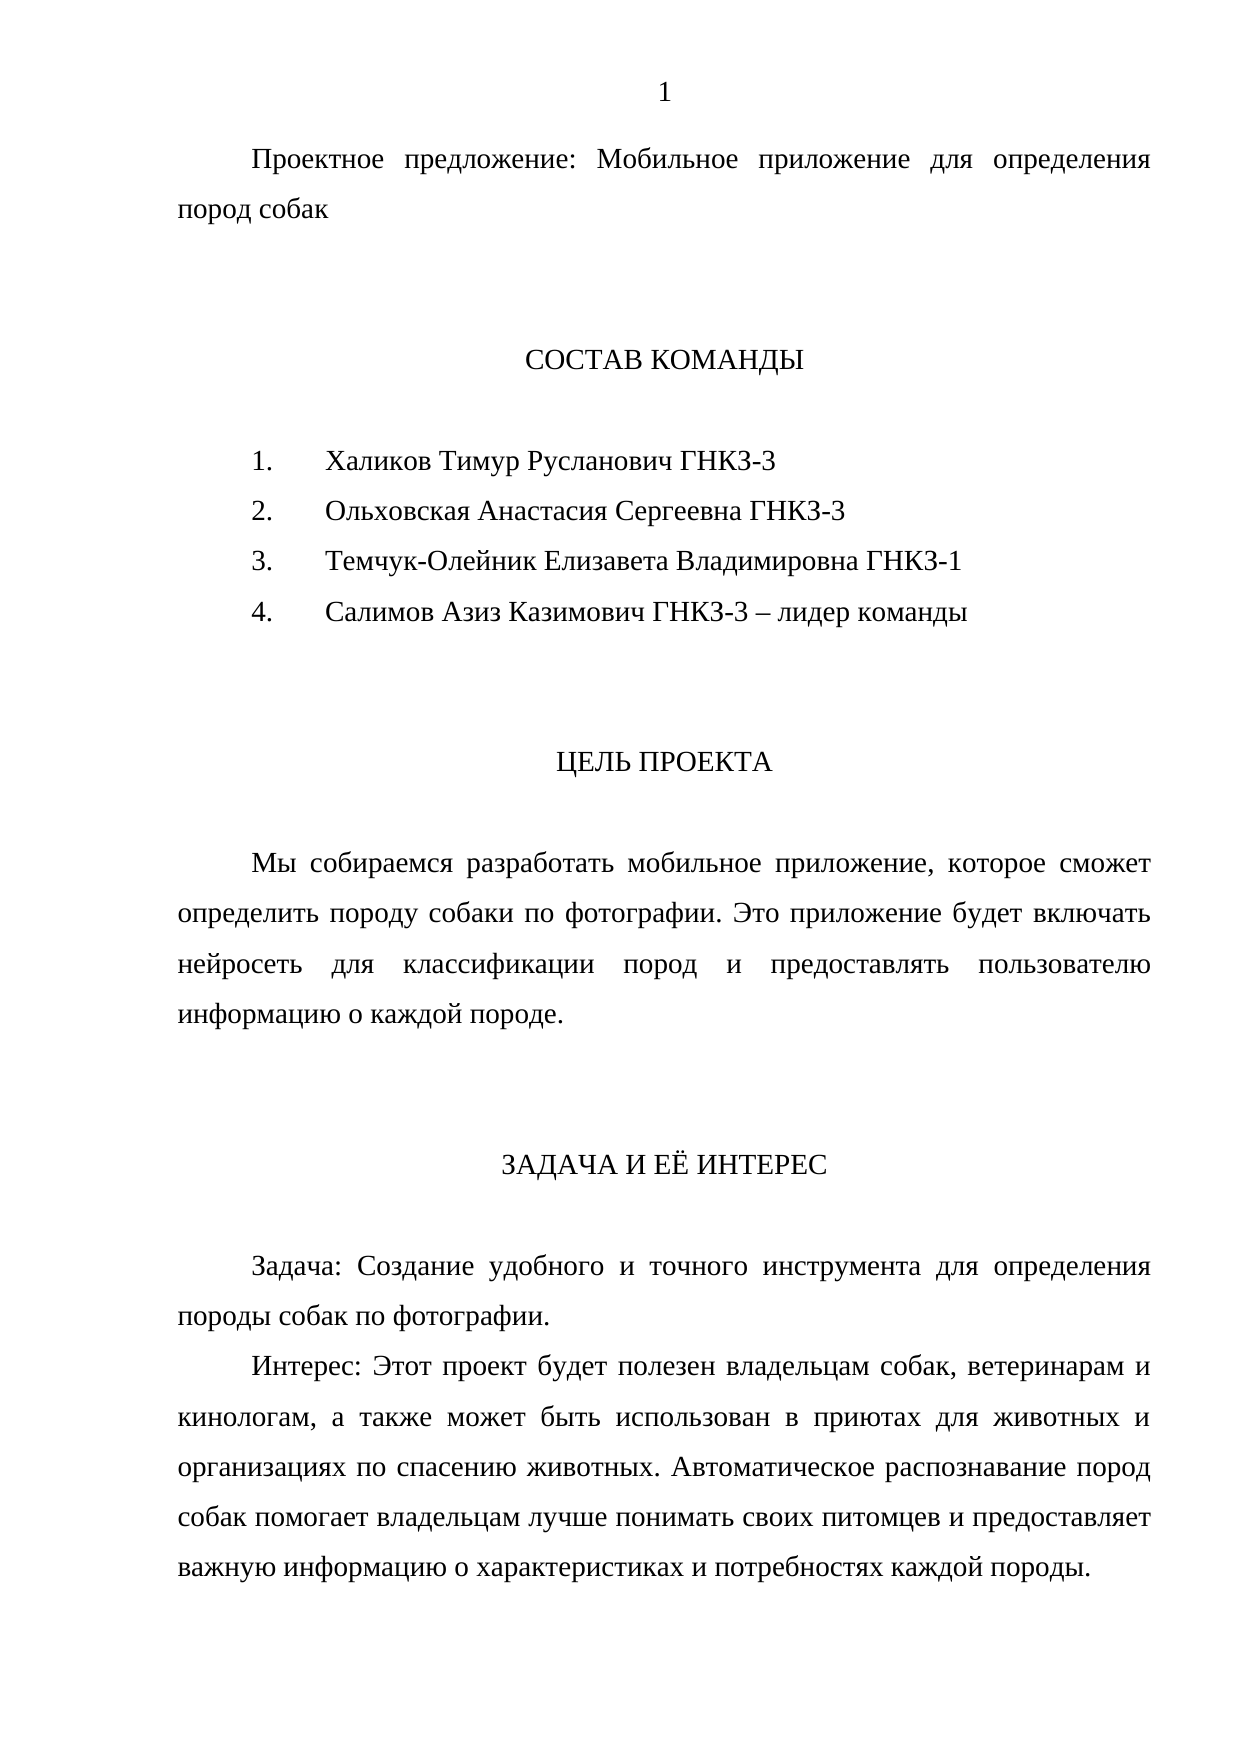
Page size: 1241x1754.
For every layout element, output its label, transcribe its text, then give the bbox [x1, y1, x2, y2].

text 3. Темчук-Олейник Елизавета Владимировна ГНКЗ-1 [177, 543, 1152, 577]
text Проектное предложение: Мобильное приложение для определения пород собак [177, 141, 1152, 225]
text Интерес: Этот проект будет полезен владельцам собак, ветеринарам и кинологам, а также может быть использован в приютах для животных и организациях по спасению животных. Автоматическое распознавание пород собак помогает владельцам лучше понимать своих питомцев и предоставляет важную информацию о характеристиках и потребностях каждой породы. [177, 1348, 1152, 1583]
text ЦЕЛЬ ПРОЕКТА [177, 744, 1152, 778]
text 2. Ольховская Анастасия Сергеевна ГНКЗ-3 [177, 493, 1152, 527]
text Мы собираемся разработать мобильное приложение, которое сможет определить породу собаки по фотографии. Это приложение будет включать нейросеть для классификации пород и предоставлять пользователю информацию о каждой породе. [177, 845, 1152, 1030]
text Задача: Создание удобного и точного инструмента для определения породы собак по фотографии. [177, 1248, 1152, 1332]
text СОСТАВ КОМАНДЫ [177, 342, 1152, 376]
text ЗАДАЧА И ЕЁ ИНТЕРЕС [177, 1147, 1152, 1181]
text 4. Салимов Азиз Казимович ГНКЗ-3 – лидер команды [177, 594, 1152, 627]
text 1. Халиков Тимур Русланович ГНКЗ-3 [177, 443, 1152, 476]
